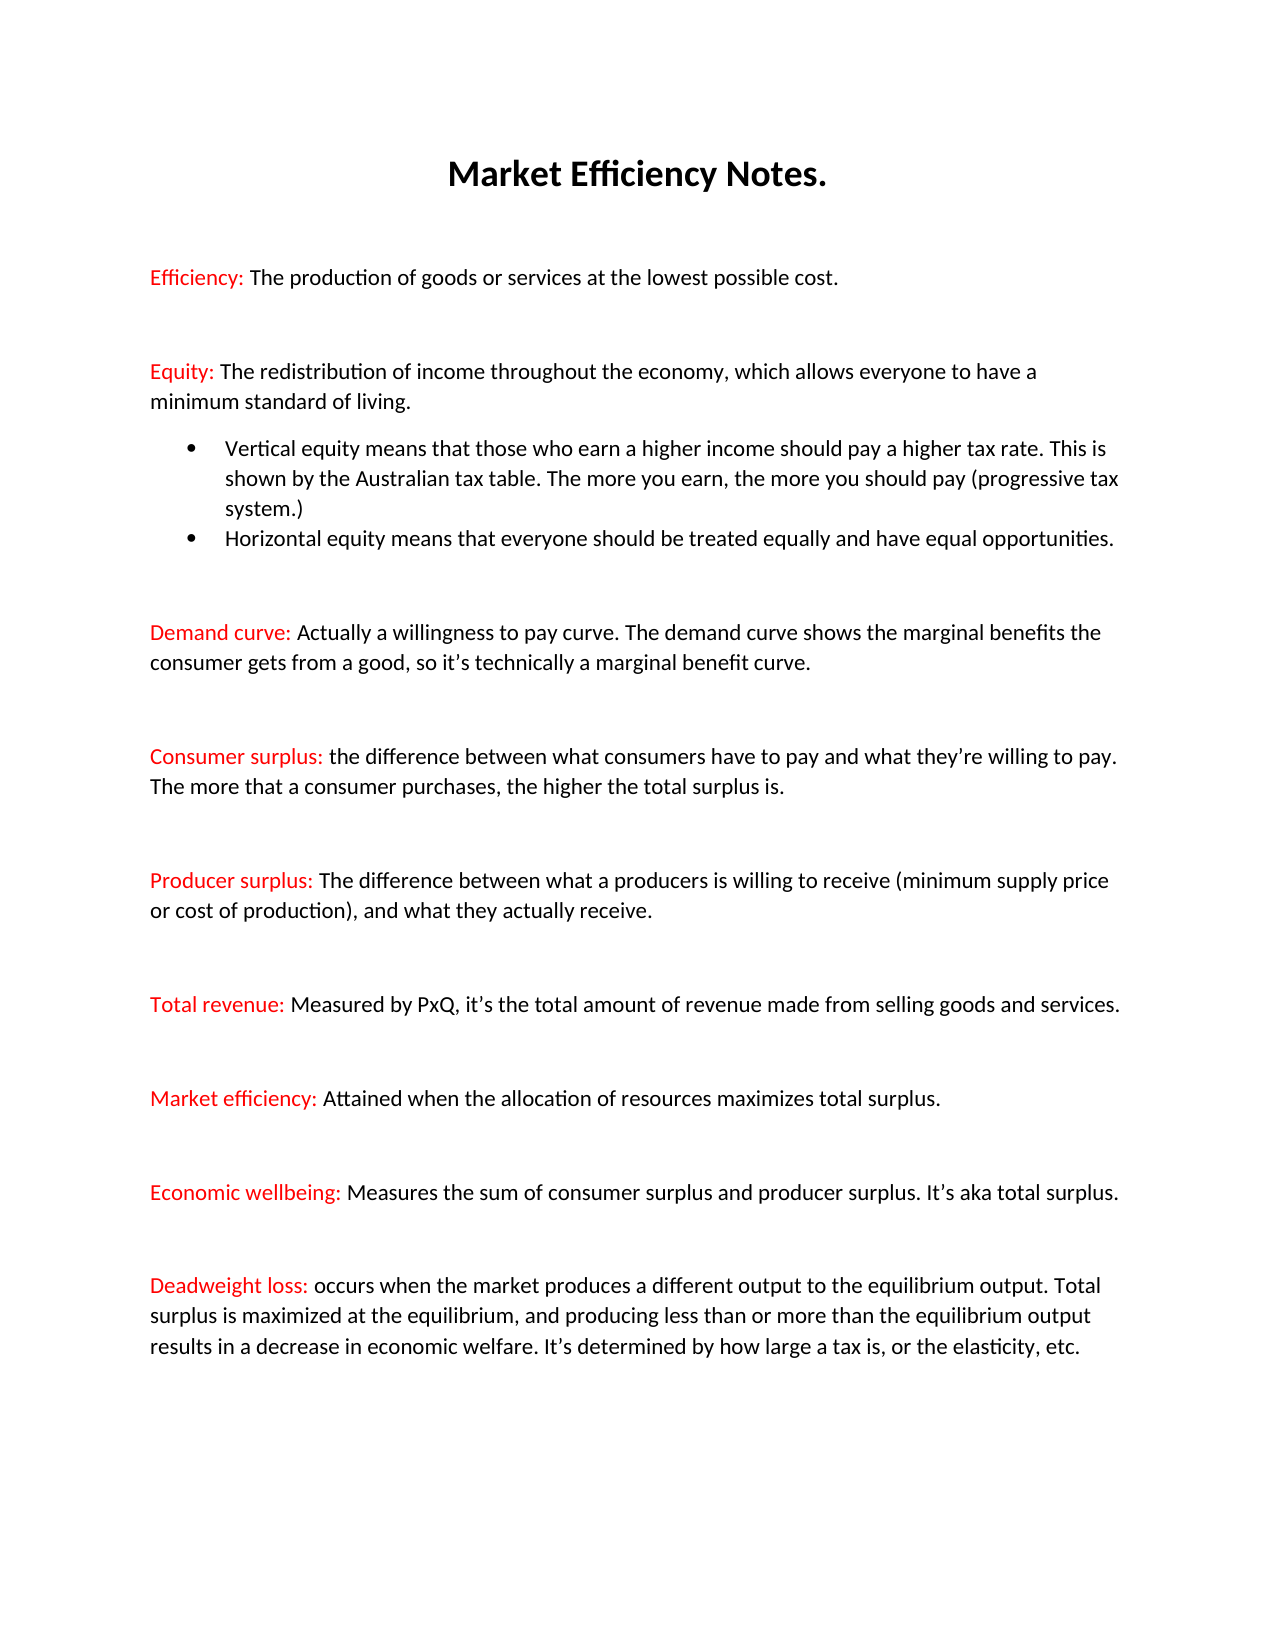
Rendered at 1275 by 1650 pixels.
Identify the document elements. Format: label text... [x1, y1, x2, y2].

text Market Efficiency Notes. [150, 150, 1125, 196]
list Vertical equity means that those who earn a higher income should pay a higher tax rate. This is shown by the Australian tax table. The more you earn, the more you should pay (progressive tax system.) [187, 434, 1125, 522]
text Demand curve: Actually a willingness to pay curve. The demand curve shows the marginal benefits the consumer gets from a good, so it’s technically a marginal benefit curve. [150, 618, 1125, 676]
text Equity: The redistribution of income throughout the economy, which allows everyone to have a minimum standard of living. [150, 357, 1125, 415]
text Economic wellbeing: Measures the sum of consumer surplus and producer surplus. It’s aka total surplus. [150, 1178, 1125, 1206]
text Efficiency: The production of goods or services at the lowest possible cost. [150, 263, 1125, 291]
text Total revenue: Measured by PxQ, it’s the total amount of revenue made from selling goods and services. [150, 990, 1125, 1018]
text Producer surplus: The difference between what a producers is willing to receive (minimum supply price or cost of production), and what they actually receive. [150, 866, 1125, 924]
text Market efficiency: Attained when the allocation of resources maximizes total surplus. [150, 1084, 1125, 1112]
list Horizontal equity means that everyone should be treated equally and have equal opportunities. [187, 524, 1125, 552]
text Consumer surplus: the difference between what consumers have to pay and what they’re willing to pay. The more that a consumer purchases, the higher the total surplus is. [150, 742, 1125, 800]
text Deadweight loss: occurs when the market produces a different output to the equilibrium output. Total surplus is maximized at the equilibrium, and producing less than or more than the equilibrium output results in a decrease in economic welfare. It’s determined by how large a tax is, or the elasticity, etc. [150, 1271, 1125, 1360]
